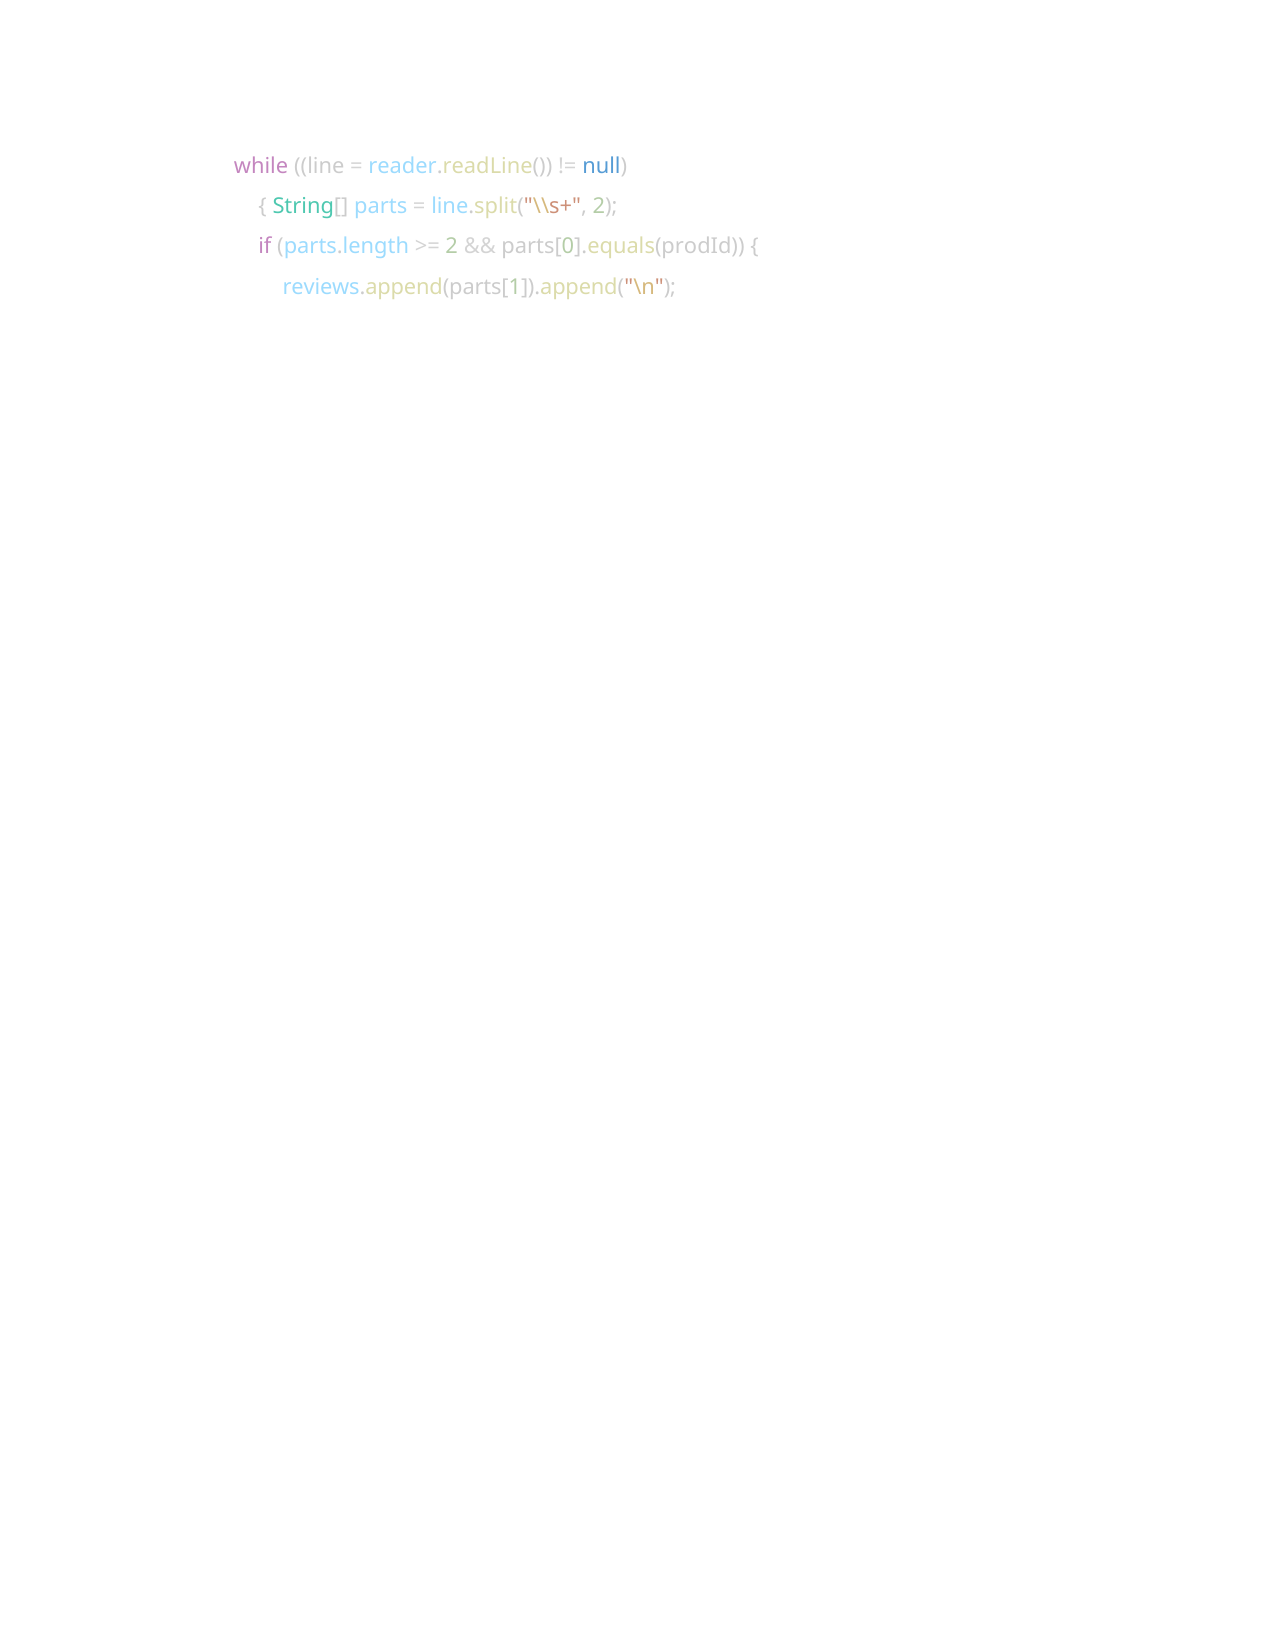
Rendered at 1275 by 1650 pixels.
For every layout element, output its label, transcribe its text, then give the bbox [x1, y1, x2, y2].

text if (parts.length >= 2 && parts[0].equals(prodId)) { reviews.append(parts[1]).append("\n"); [258, 230, 967, 300]
text while ((line = reader.readLine()) != null) { String[] parts = line.split("\\s+", 2); [234, 150, 637, 220]
